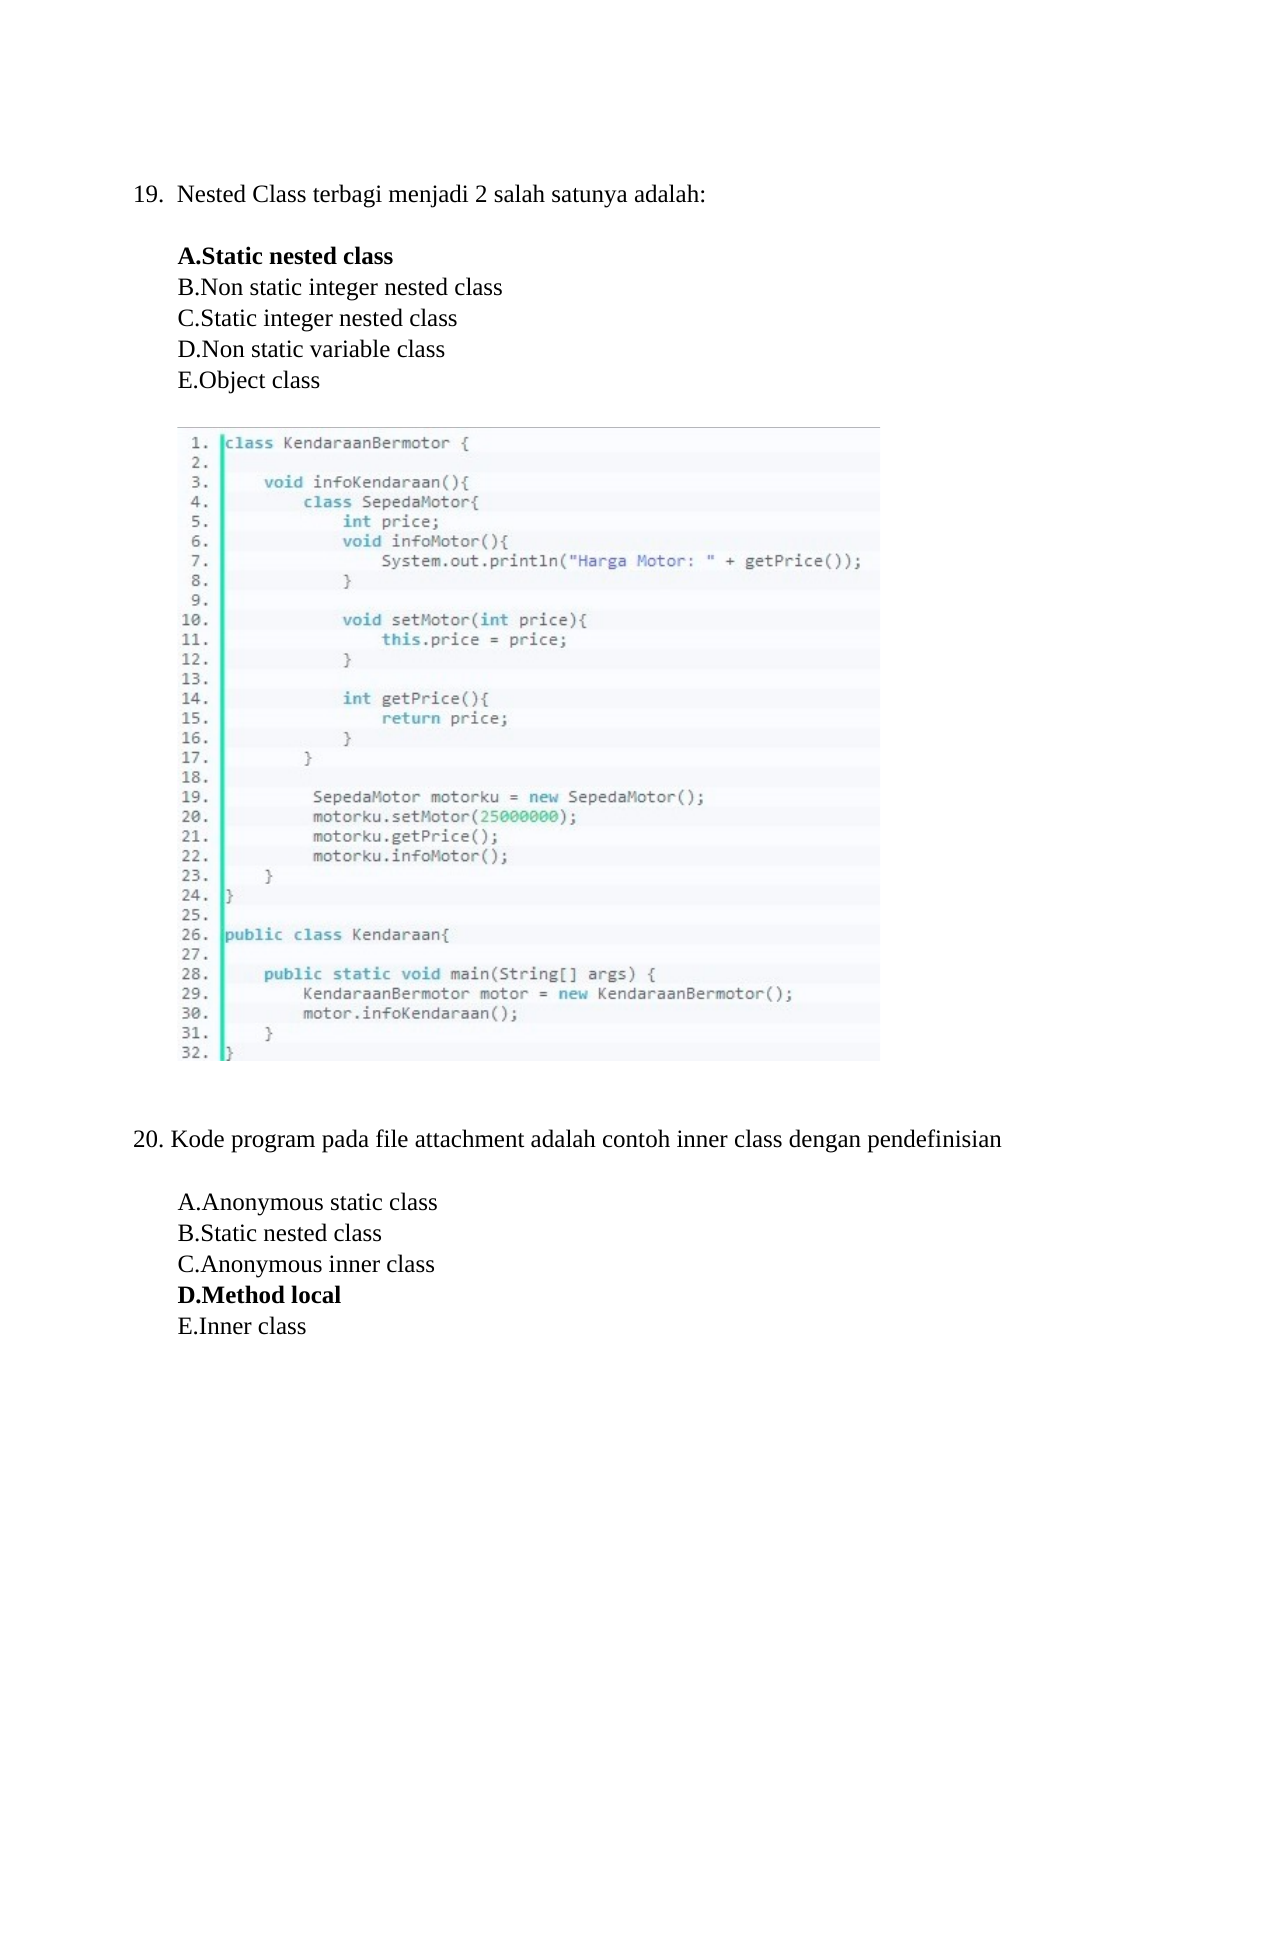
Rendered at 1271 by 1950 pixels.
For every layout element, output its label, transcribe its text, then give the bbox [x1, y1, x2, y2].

text C.Anonymous inner class [177, 1249, 1123, 1277]
text C.Static integer nested class [177, 303, 1123, 332]
text B.Static nested class [177, 1218, 1123, 1246]
text A.Static nested class [177, 241, 1123, 269]
text D.Non static variable class [177, 334, 1123, 363]
picture [177, 427, 881, 1061]
text E.Inner class [177, 1311, 1123, 1339]
text 20. Kode program pada file attachment adalah contoh inner class dengan pendefinisian [133, 1124, 1123, 1153]
text E.Object class [177, 365, 1123, 394]
text D.Method local [177, 1280, 1123, 1308]
text B.Non static integer nested class [177, 272, 1123, 301]
text 19. Nested Class terbagi menjadi 2 salah satunya adalah: [133, 179, 1123, 207]
text A.Anonymous static class [177, 1187, 1123, 1215]
